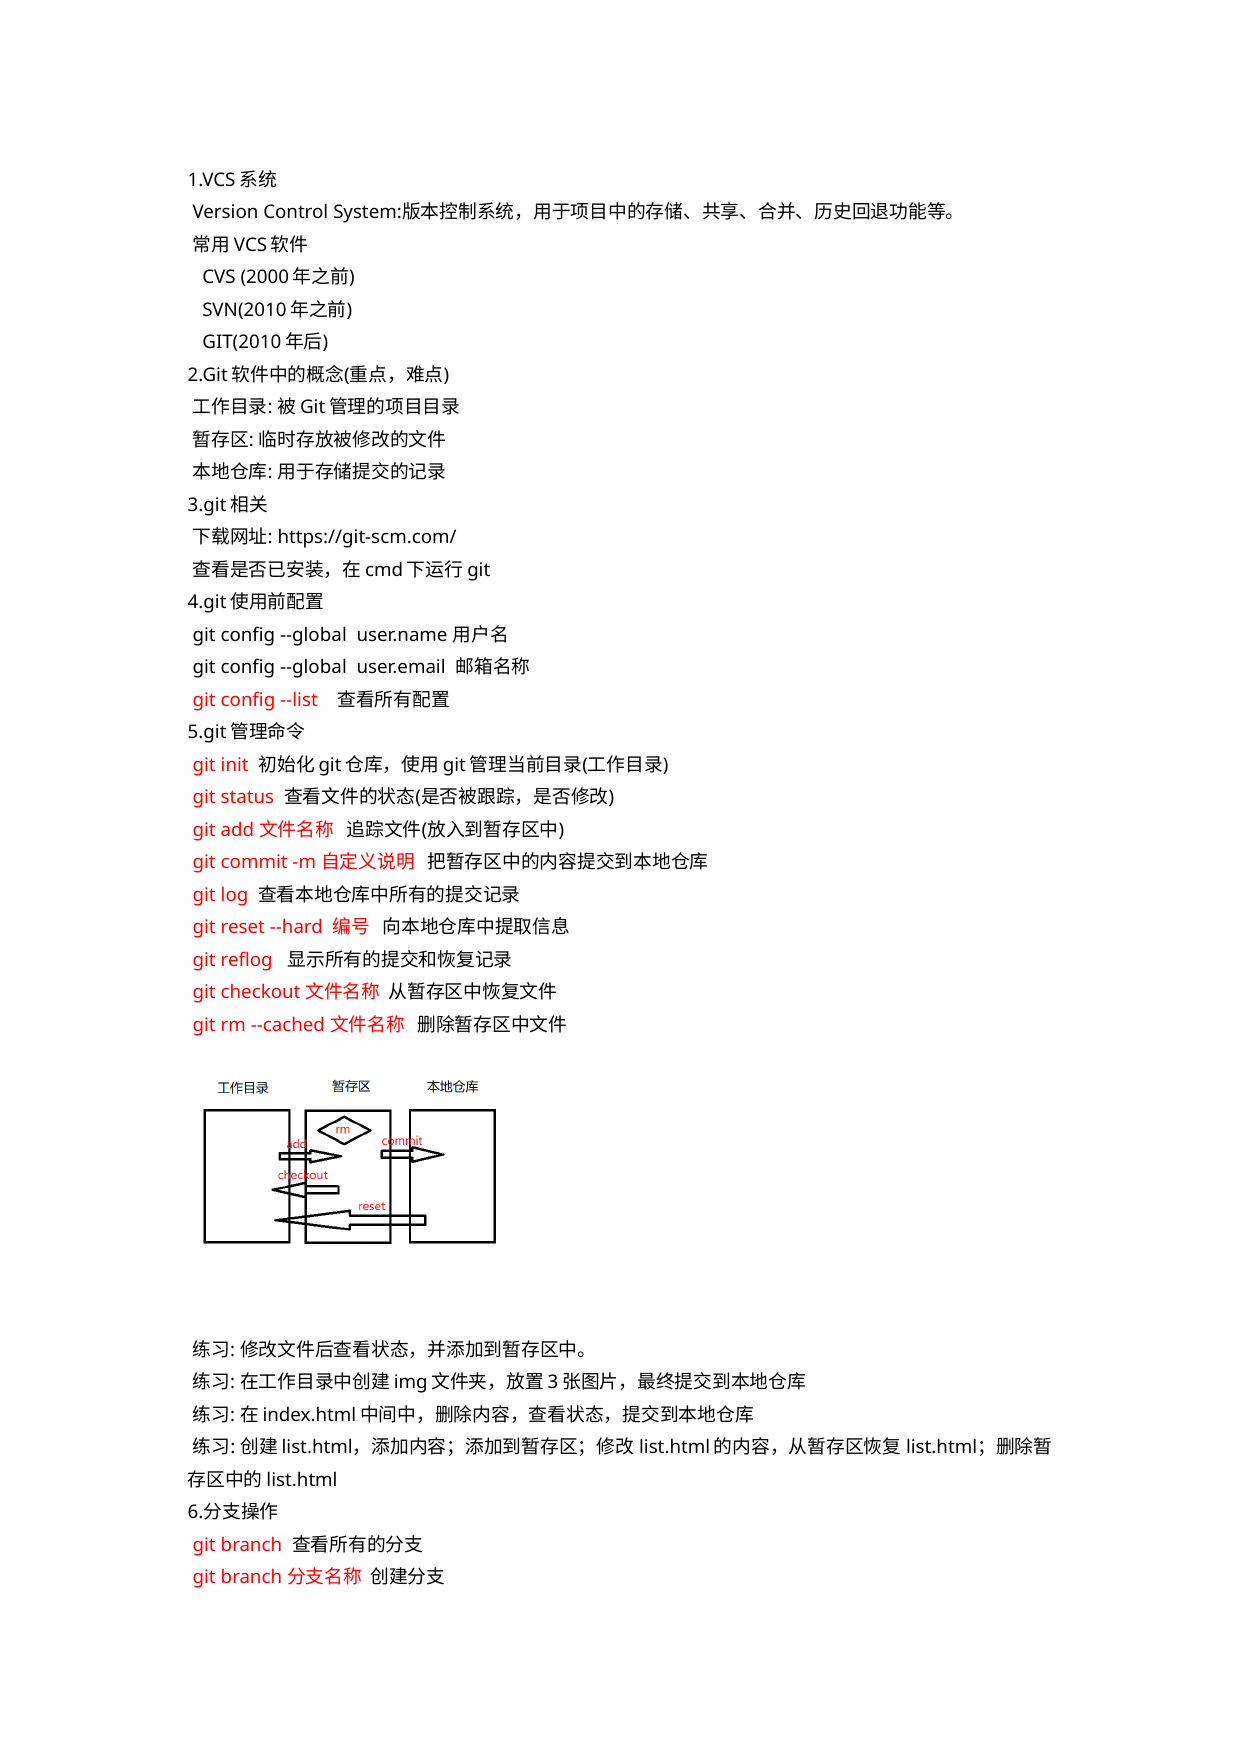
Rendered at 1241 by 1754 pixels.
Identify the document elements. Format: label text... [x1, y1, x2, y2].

text Version Control System:版本控制系统，用于项目中的存储、共享、合并、历史回退功能等。 [187, 194, 1053, 227]
text 3.git相关 [187, 487, 1053, 519]
text git reset --hard 编号 向本地仓库中提取信息 [187, 909, 1053, 942]
text 4.git使用前配置 [187, 584, 1053, 617]
text 练习: 创建list.html，添加内容；添加到暂存区；修改list.html的内容，从暂存区恢复list.html；删除暂存区中的list.html [187, 1429, 1053, 1494]
text 练习: 在index.html中间中，删除内容，查看状态，提交到本地仓库 [187, 1397, 1053, 1429]
text 5.git管理命令 [187, 714, 1053, 747]
text git config --global user.name 用户名 [187, 617, 1053, 649]
text 查看是否已安装，在cmd下运行 git [187, 552, 1053, 584]
text git branch 分支名称 创建分支 [187, 1559, 1053, 1592]
text 1.VCS系统 [187, 162, 1053, 194]
text 常用VCS软件 [187, 227, 1053, 259]
text git log 查看本地仓库中所有的提交记录 [187, 877, 1053, 909]
text CVS (2000年之前) [187, 259, 1053, 292]
text git status 查看文件的状态(是否被跟踪，是否修改) [187, 779, 1053, 812]
picture [197, 1072, 501, 1251]
text 下载网址: https://git-scm.com/ [187, 519, 1053, 552]
text git init 初始化git仓库，使用git管理当前目录(工作目录) [187, 747, 1053, 779]
text 2.Git软件中的概念(重点，难点) [187, 357, 1053, 389]
text GIT(2010年后) [187, 324, 1053, 357]
text 暂存区: 临时存放被修改的文件 [187, 422, 1053, 454]
text git config --global user.email 邮箱名称 [187, 649, 1053, 682]
text git rm --cached 文件名称 删除暂存区中文件 [187, 1007, 1053, 1039]
text git commit -m 自定义说明 把暂存区中的内容提交到本地仓库 [187, 844, 1053, 877]
text git reflog 显示所有的提交和恢复记录 [187, 942, 1053, 974]
text SVN(2010年之前) [187, 292, 1053, 324]
text 工作目录: 被Git管理的项目目录 [187, 389, 1053, 422]
text 练习: 在工作目录中创建img文件夹，放置3张图片，最终提交到本地仓库 [187, 1364, 1053, 1397]
text git config --list 查看所有配置 [187, 682, 1053, 714]
text 练习: 修改文件后查看状态，并添加到暂存区中。 [187, 1332, 1053, 1364]
text git branch 查看所有的分支 [187, 1527, 1053, 1559]
text git checkout 文件名称 从暂存区中恢复文件 [187, 974, 1053, 1007]
text 本地仓库: 用于存储提交的记录 [187, 454, 1053, 487]
text 6.分支操作 [187, 1494, 1053, 1527]
text git add 文件名称 追踪文件(放入到暂存区中) [187, 812, 1053, 844]
